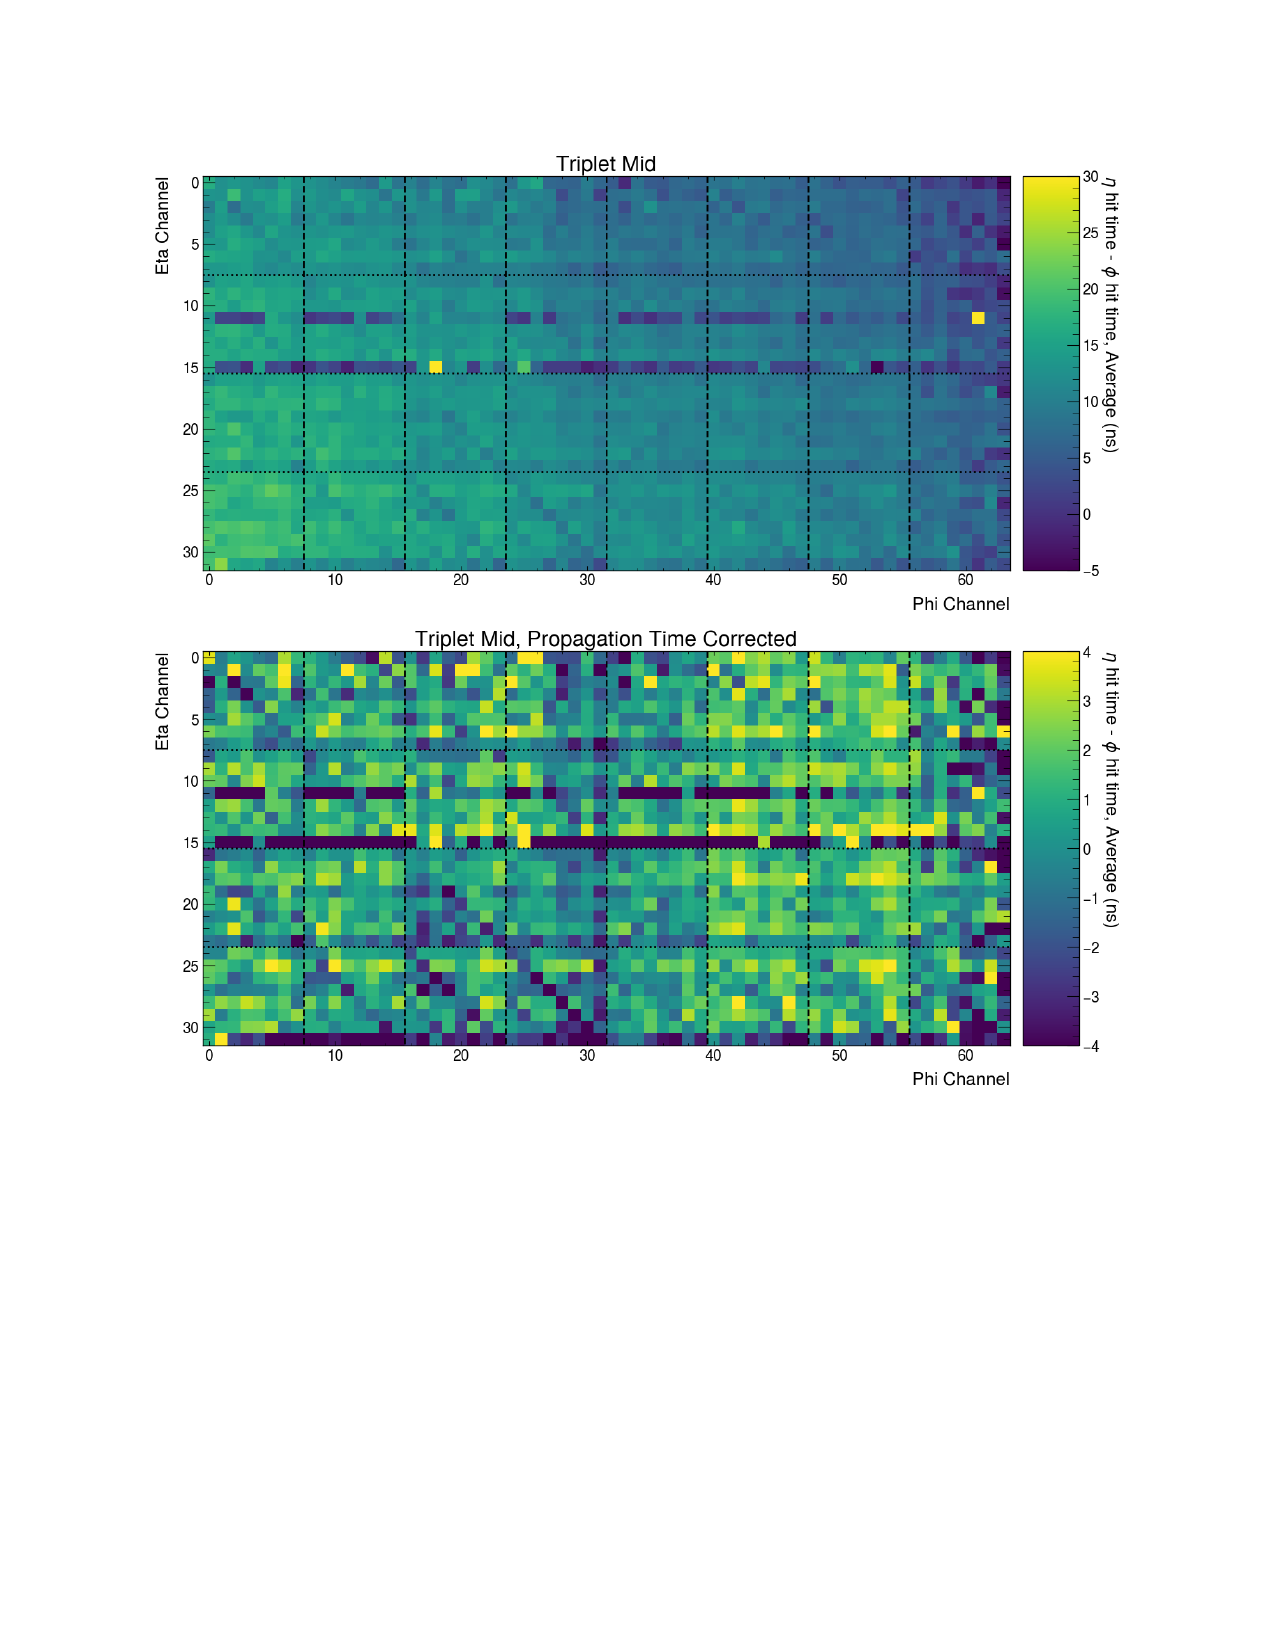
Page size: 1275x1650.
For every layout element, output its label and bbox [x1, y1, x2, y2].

picture [150, 150, 1125, 620]
picture [150, 624, 1125, 1095]
